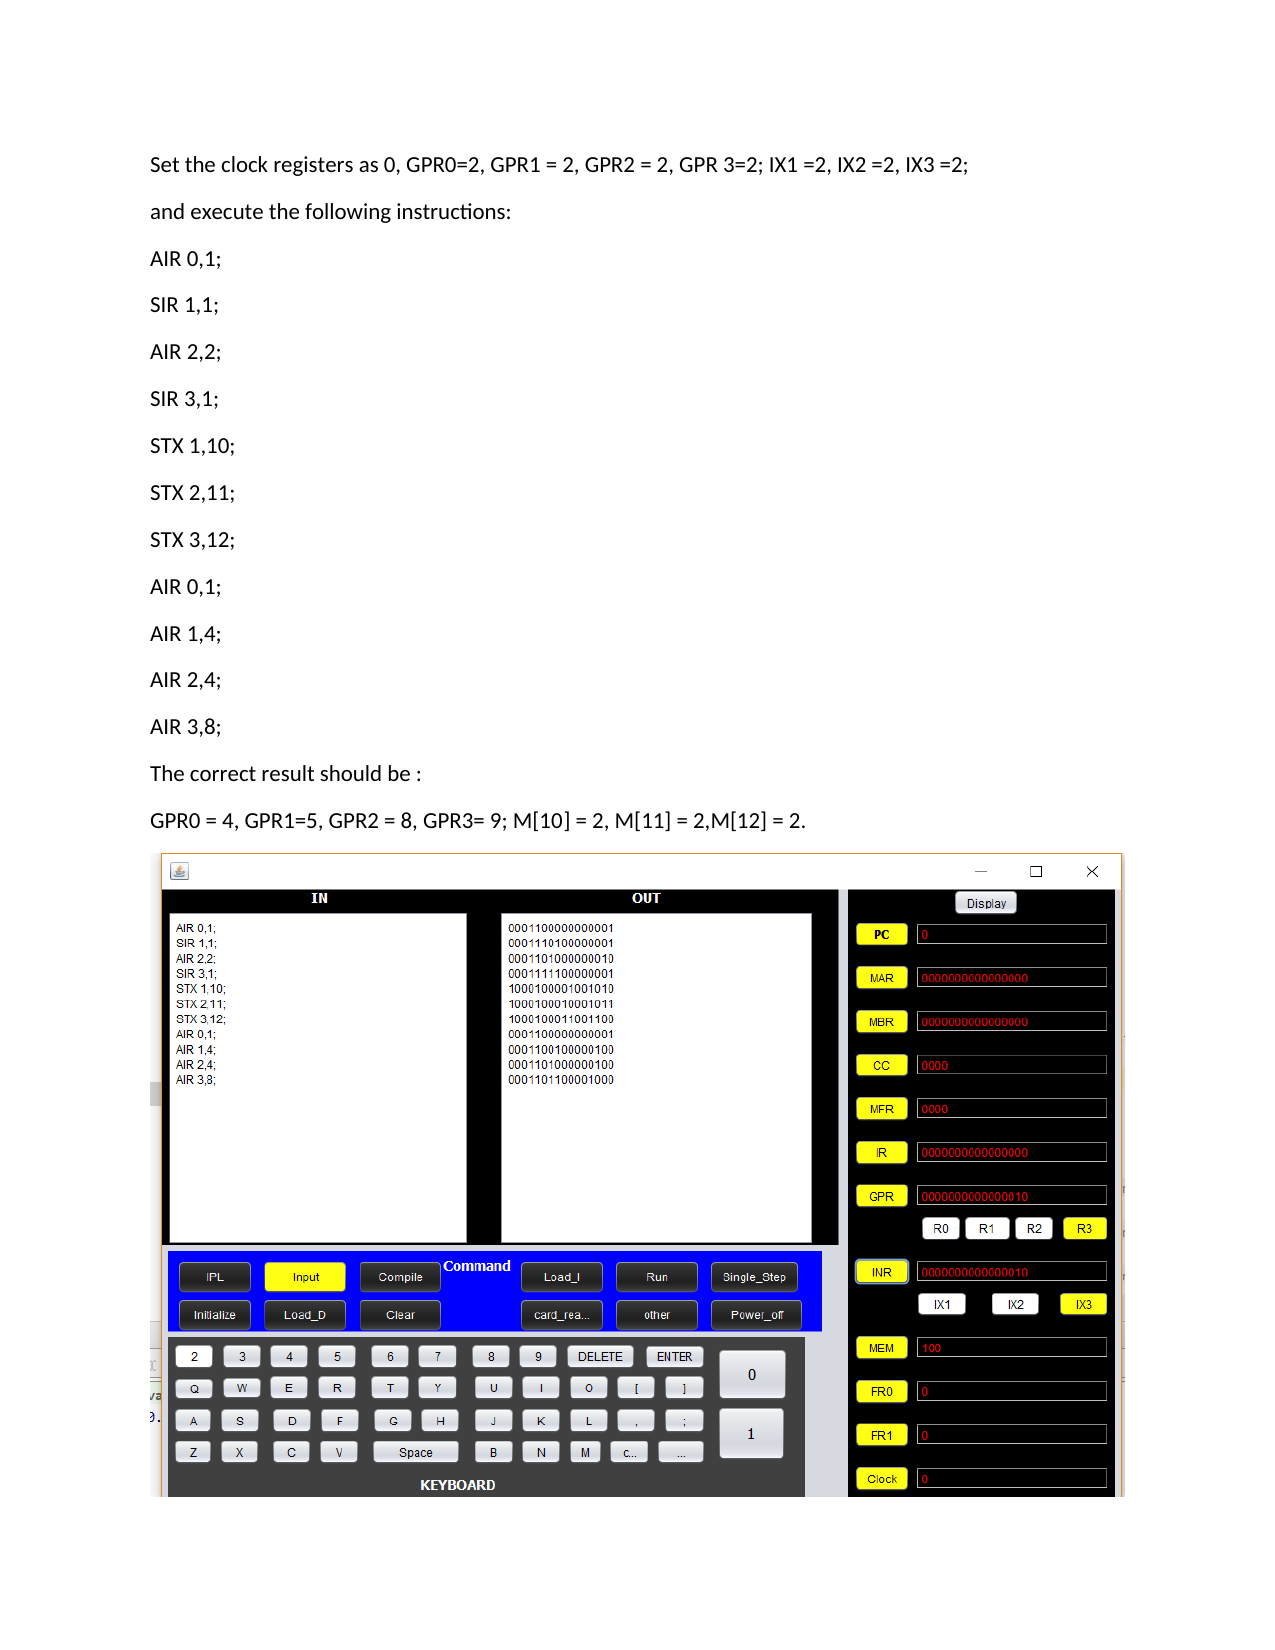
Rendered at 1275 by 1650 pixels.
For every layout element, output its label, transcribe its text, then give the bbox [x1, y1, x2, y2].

text AIR 3,8; [150, 712, 1125, 741]
picture [150, 853, 1125, 1497]
text STX 2,11; [150, 478, 1125, 506]
text Set the clock registers as 0, GPR0=2, GPR1 = 2, GPR2 = 2, GPR 3=2; IX1 =2, IX2 =2, IX3 =2; [150, 150, 1125, 178]
text AIR 0,1; [150, 244, 1125, 272]
text The correct result should be : [150, 759, 1125, 787]
text GPR0 = 4, GPR1=5, GPR2 = 8, GPR3= 9; M[10] = 2, M[11] = 2,M[12] = 2. [150, 806, 1125, 834]
text STX 3,12; [150, 525, 1125, 553]
text SIR 3,1; [150, 384, 1125, 412]
text STX 1,10; [150, 431, 1125, 459]
text AIR 1,4; [150, 619, 1125, 647]
text and execute the following instructions: [150, 197, 1125, 225]
text AIR 2,2; [150, 337, 1125, 366]
text SIR 1,1; [150, 291, 1125, 319]
text AIR 0,1; [150, 572, 1125, 600]
text AIR 2,4; [150, 666, 1125, 694]
